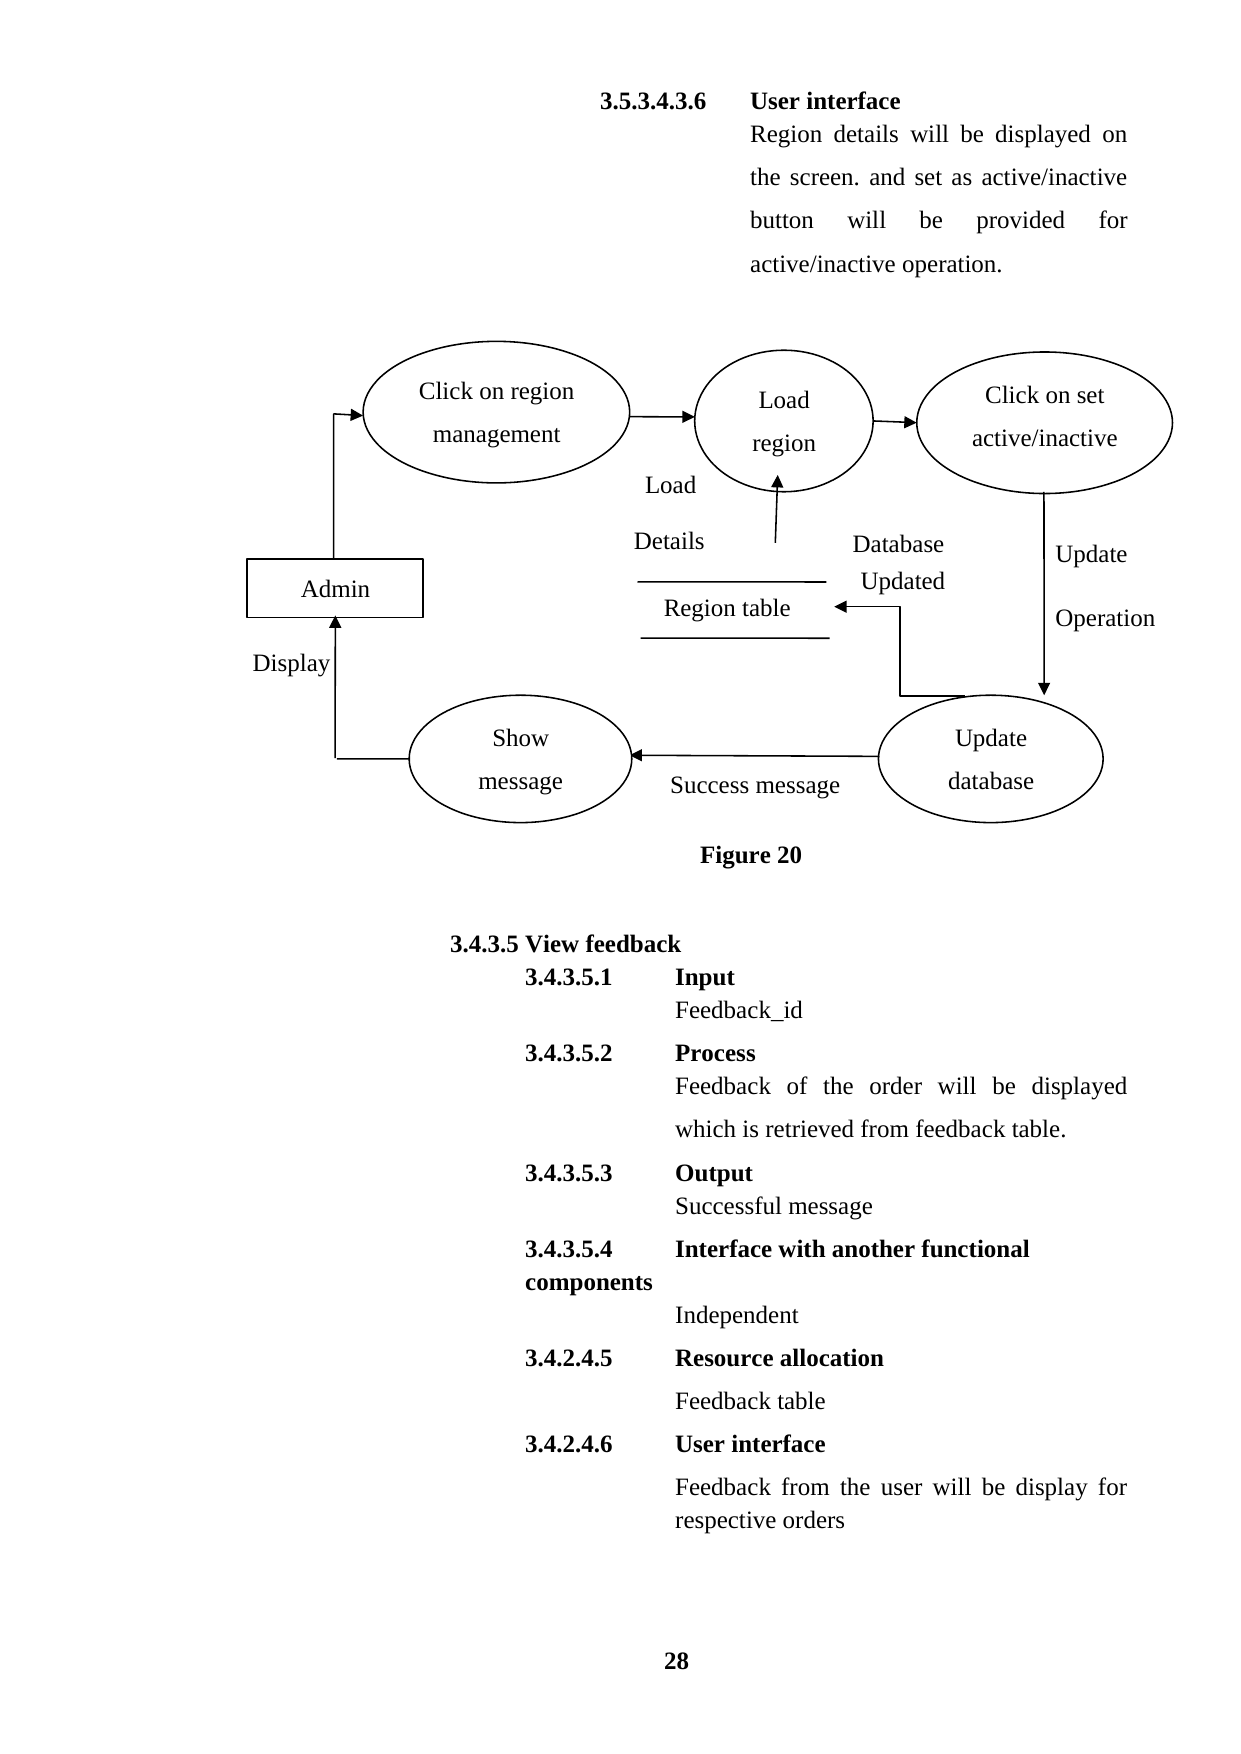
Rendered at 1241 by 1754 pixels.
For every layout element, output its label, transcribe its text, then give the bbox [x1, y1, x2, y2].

text 28 [225, 1646, 1128, 1675]
text Feedback of the order will be displayed which is retrieved from feedback table. [675, 1071, 1128, 1143]
list Input [525, 962, 1128, 991]
list View feedback [450, 929, 1128, 958]
text Successful message [600, 1191, 1128, 1219]
text 3.4.2.4.6 User interface [525, 1429, 1128, 1458]
list Process [525, 1038, 1128, 1067]
text Independent [600, 1300, 1128, 1329]
text Feedback table [525, 1386, 1128, 1415]
text Feedback from the user will be display for respective orders [675, 1472, 1128, 1534]
list Interface with another functional components [525, 1234, 1128, 1296]
text Region details will be displayed on the screen. and set as active/inactive button will be provided for active/inactive operation. [750, 119, 1128, 277]
text 3.4.2.4.5 Resource allocation [525, 1343, 1128, 1372]
list User interface [600, 86, 1128, 115]
list Output [525, 1158, 1128, 1186]
text Feedback_id [675, 995, 1128, 1024]
